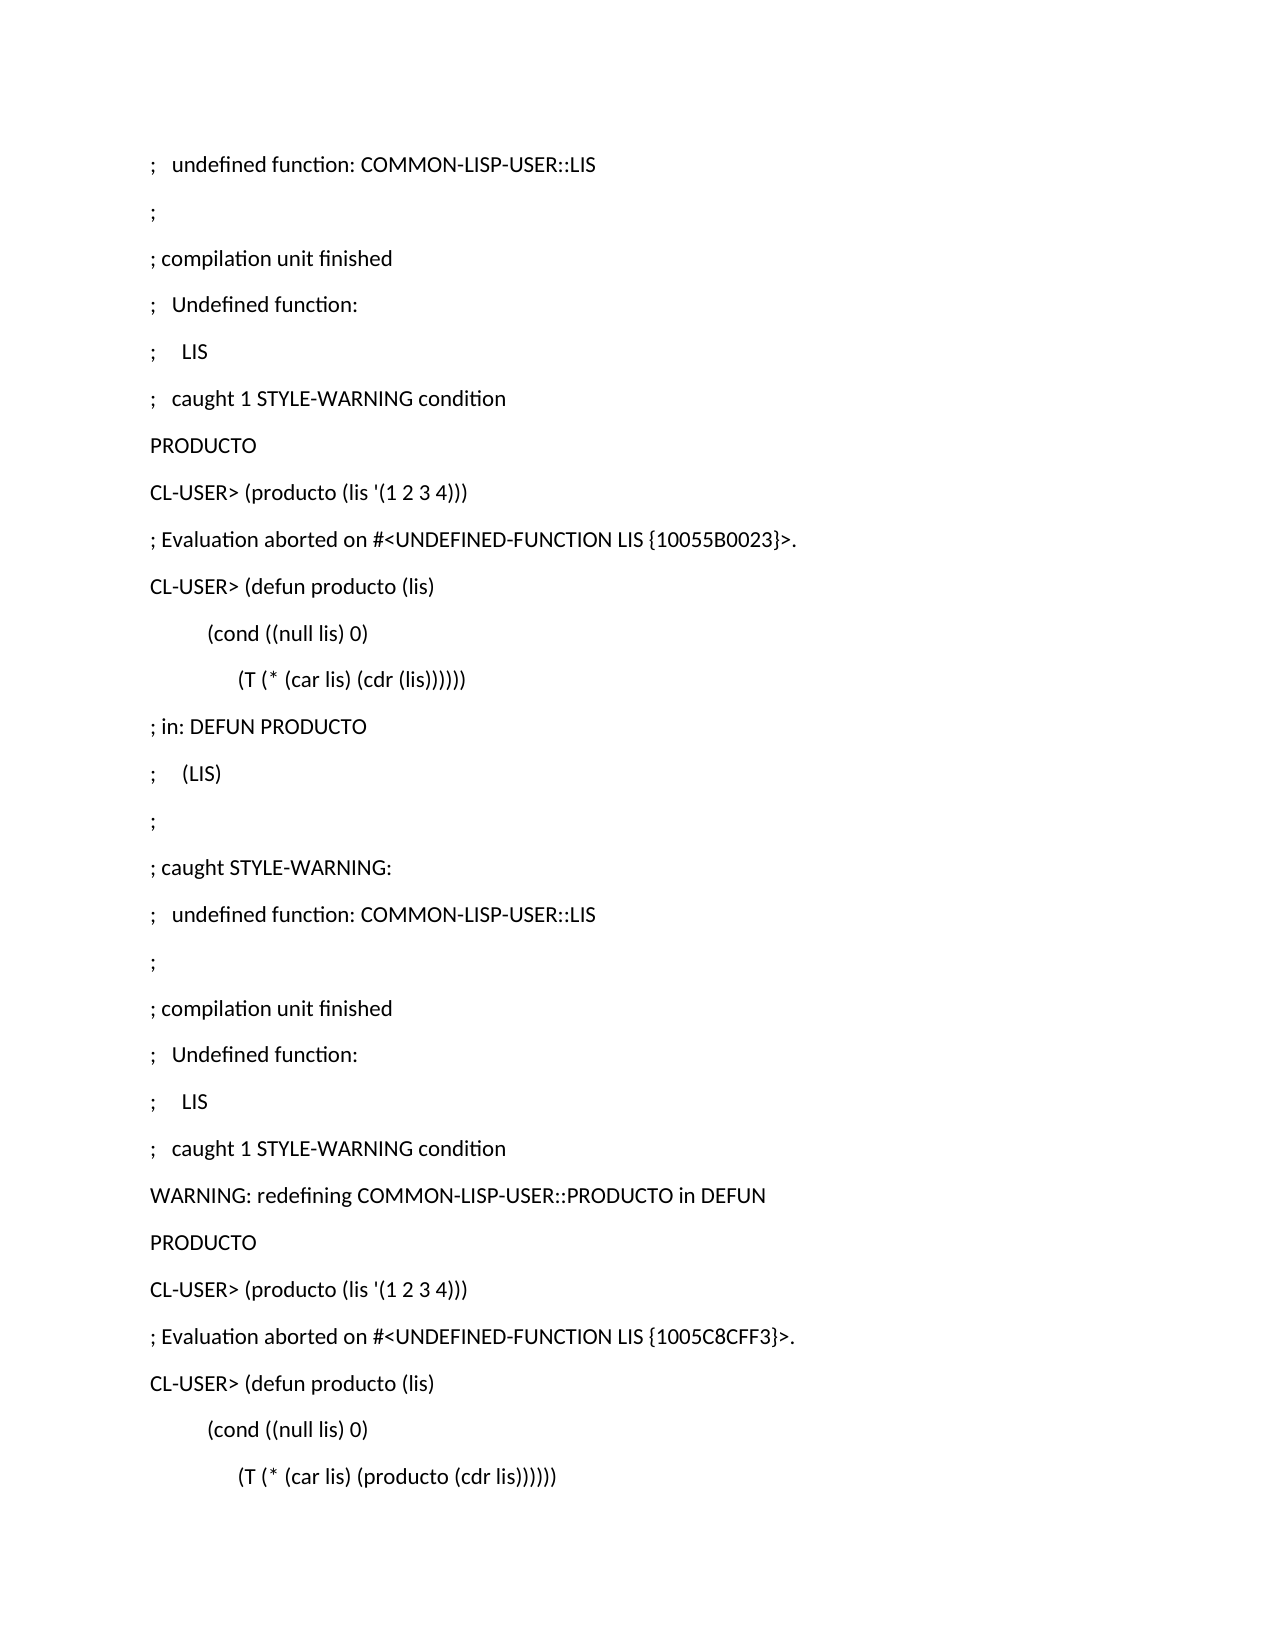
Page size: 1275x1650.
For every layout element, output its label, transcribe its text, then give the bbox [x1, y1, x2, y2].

text ; Evaluation aborted on #<UNDEFINED-FUNCTION LIS {1005C8CFF3}>. [150, 1322, 1125, 1350]
text PRODUCTO [150, 431, 1125, 459]
text CL-USER> (producto (lis '(1 2 3 4))) [150, 478, 1125, 506]
text (T (* (car lis) (cdr (lis)))))) [150, 666, 1125, 694]
text CL-USER> (defun producto (lis) [150, 1369, 1125, 1397]
text ; (LIS) [150, 759, 1125, 787]
text ; Evaluation aborted on #<UNDEFINED-FUNCTION LIS {10055B0023}>. [150, 525, 1125, 553]
text PRODUCTO [150, 1228, 1125, 1256]
text ; [150, 806, 1125, 834]
text ; in: DEFUN PRODUCTO [150, 712, 1125, 741]
text ; compilation unit finished [150, 244, 1125, 272]
text (cond ((null lis) 0) [150, 619, 1125, 647]
text ; caught 1 STYLE-WARNING condition [150, 1134, 1125, 1162]
text ; Undefined function: [150, 1041, 1125, 1069]
text ; caught 1 STYLE-WARNING condition [150, 384, 1125, 412]
text ; Undefined function: [150, 291, 1125, 319]
text WARNING: redefining COMMON-LISP-USER::PRODUCTO in DEFUN [150, 1181, 1125, 1209]
text (T (* (car lis) (producto (cdr lis)))))) [150, 1462, 1125, 1491]
text ; [150, 947, 1125, 975]
text ; undefined function: COMMON-LISP-USER::LIS [150, 150, 1125, 178]
text ; compilation unit finished [150, 994, 1125, 1022]
text CL-USER> (defun producto (lis) [150, 572, 1125, 600]
text (cond ((null lis) 0) [150, 1416, 1125, 1444]
text CL-USER> (producto (lis '(1 2 3 4))) [150, 1275, 1125, 1303]
text ; undefined function: COMMON-LISP-USER::LIS [150, 900, 1125, 928]
text ; LIS [150, 1087, 1125, 1116]
text ; caught STYLE-WARNING: [150, 853, 1125, 881]
text ; LIS [150, 337, 1125, 366]
text ; [150, 197, 1125, 225]
